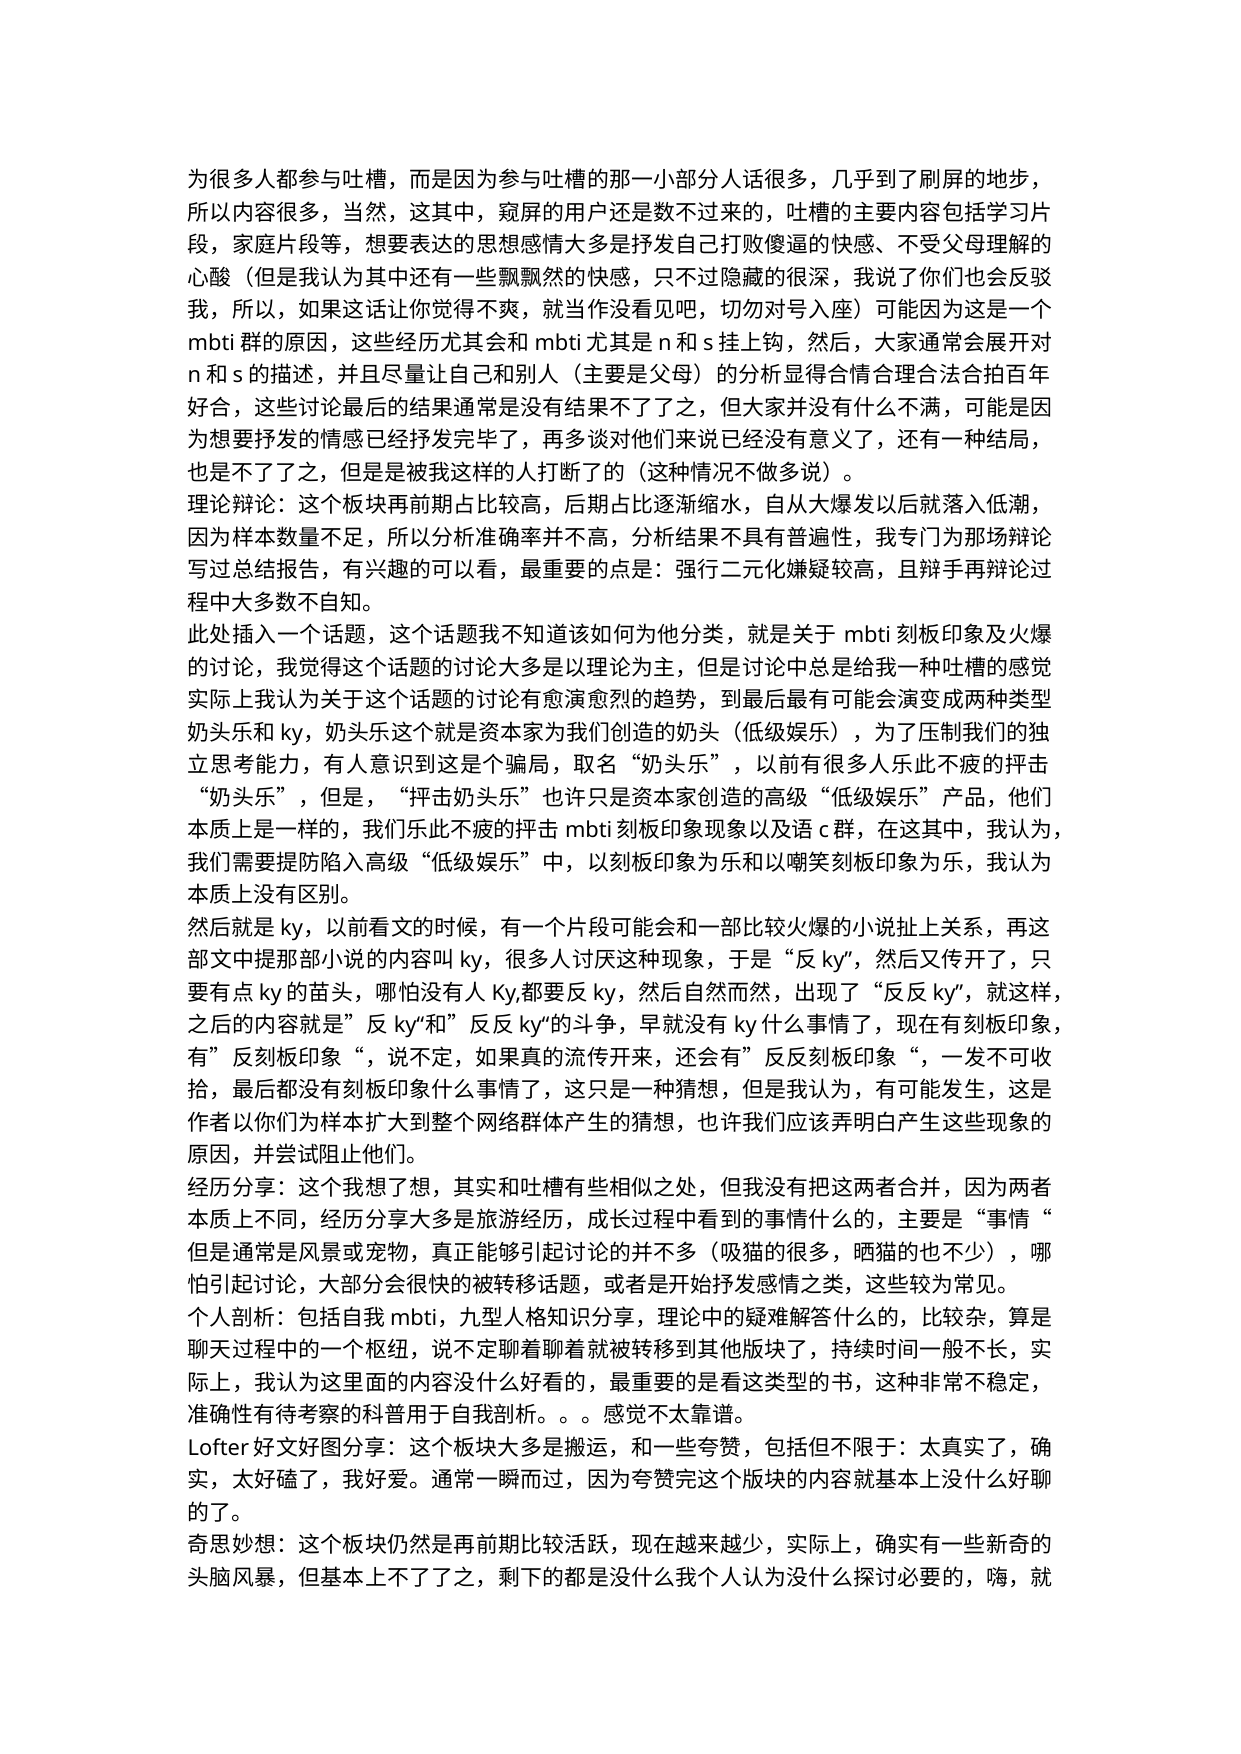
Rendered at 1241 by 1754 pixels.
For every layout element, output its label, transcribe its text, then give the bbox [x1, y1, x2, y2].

text 经历分享：这个我想了想，其实和吐槽有些相似之处，但我没有把这两者合并，因为两者本质上不同，经历分享大多是旅游经历，成长过程中看到的事情什么的，主要是“事情“，但是通常是风景或宠物，真正能够引起讨论的并不多（吸猫的很多，晒猫的也不少），哪怕引起讨论，大部分会很快的被转移话题，或者是开始抒发感情之类，这些较为常见。 [187, 1169, 1053, 1299]
text 然后就是ky，以前看文的时候，有一个片段可能会和一部比较火爆的小说扯上关系，再这部文中提那部小说的内容叫ky，很多人讨厌这种现象，于是“反ky”，然后又传开了，只要有点ky的苗头，哪怕没有人Ky,都要反ky，然后自然而然，出现了“反反ky”，就这样，之后的内容就是”反ky“和”反反ky“的斗争，早就没有ky什么事情了，现在有刻板印象，有”反刻板印象“，说不定，如果真的流传开来，还会有”反反刻板印象“，一发不可收拾，最后都没有刻板印象什么事情了，这只是一种猜想，但是我认为，有可能发生，这是作者以你们为样本扩大到整个网络群体产生的猜想，也许我们应该弄明白产生这些现象的原因，并尝试阻止他们。 [187, 909, 1053, 1169]
text 理论辩论：这个板块再前期占比较高，后期占比逐渐缩水，自从大爆发以后就落入低潮，因为样本数量不足，所以分析准确率并不高，分析结果不具有普遍性，我专门为那场辩论写过总结报告，有兴趣的可以看，最重要的点是：强行二元化嫌疑较高，且辩手再辩论过程中大多数不自知。 [187, 487, 1053, 617]
text Lofter好文好图分享：这个板块大多是搬运，和一些夸赞，包括但不限于：太真实了，确实，太好磕了，我好爱。通常一瞬而过，因为夸赞完这个版块的内容就基本上没什么好聊的了。 [187, 1429, 1053, 1527]
text 此处插入一个话题，这个话题我不知道该如何为他分类，就是关于mbti刻板印象及火爆的讨论，我觉得这个话题的讨论大多是以理论为主，但是讨论中总是给我一种吐槽的感觉，实际上我认为关于这个话题的讨论有愈演愈烈的趋势，到最后最有可能会演变成两种类型：奶头乐和ky，奶头乐这个就是资本家为我们创造的奶头（低级娱乐），为了压制我们的独立思考能力，有人意识到这是个骗局，取名“奶头乐”，以前有很多人乐此不疲的抨击“奶头乐”，但是，“抨击奶头乐”也许只是资本家创造的高级“低级娱乐”产品，他们本质上是一样的，我们乐此不疲的抨击mbti刻板印象现象以及语c群，在这其中，我认为，我们需要提防陷入高级“低级娱乐”中，以刻板印象为乐和以嘲笑刻板印象为乐，我认为，本质上没有区别。 [187, 617, 1053, 909]
text 个人剖析：包括自我mbti，九型人格知识分享，理论中的疑难解答什么的，比较杂，算是聊天过程中的一个枢纽，说不定聊着聊着就被转移到其他版块了，持续时间一般不长，实际上，我认为这里面的内容没什么好看的，最重要的是看这类型的书，这种非常不稳定，准确性有待考察的科普用于自我剖析。。。感觉不太靠谱。 [187, 1299, 1053, 1429]
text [187, 1527, 1053, 1592]
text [187, 162, 1053, 487]
